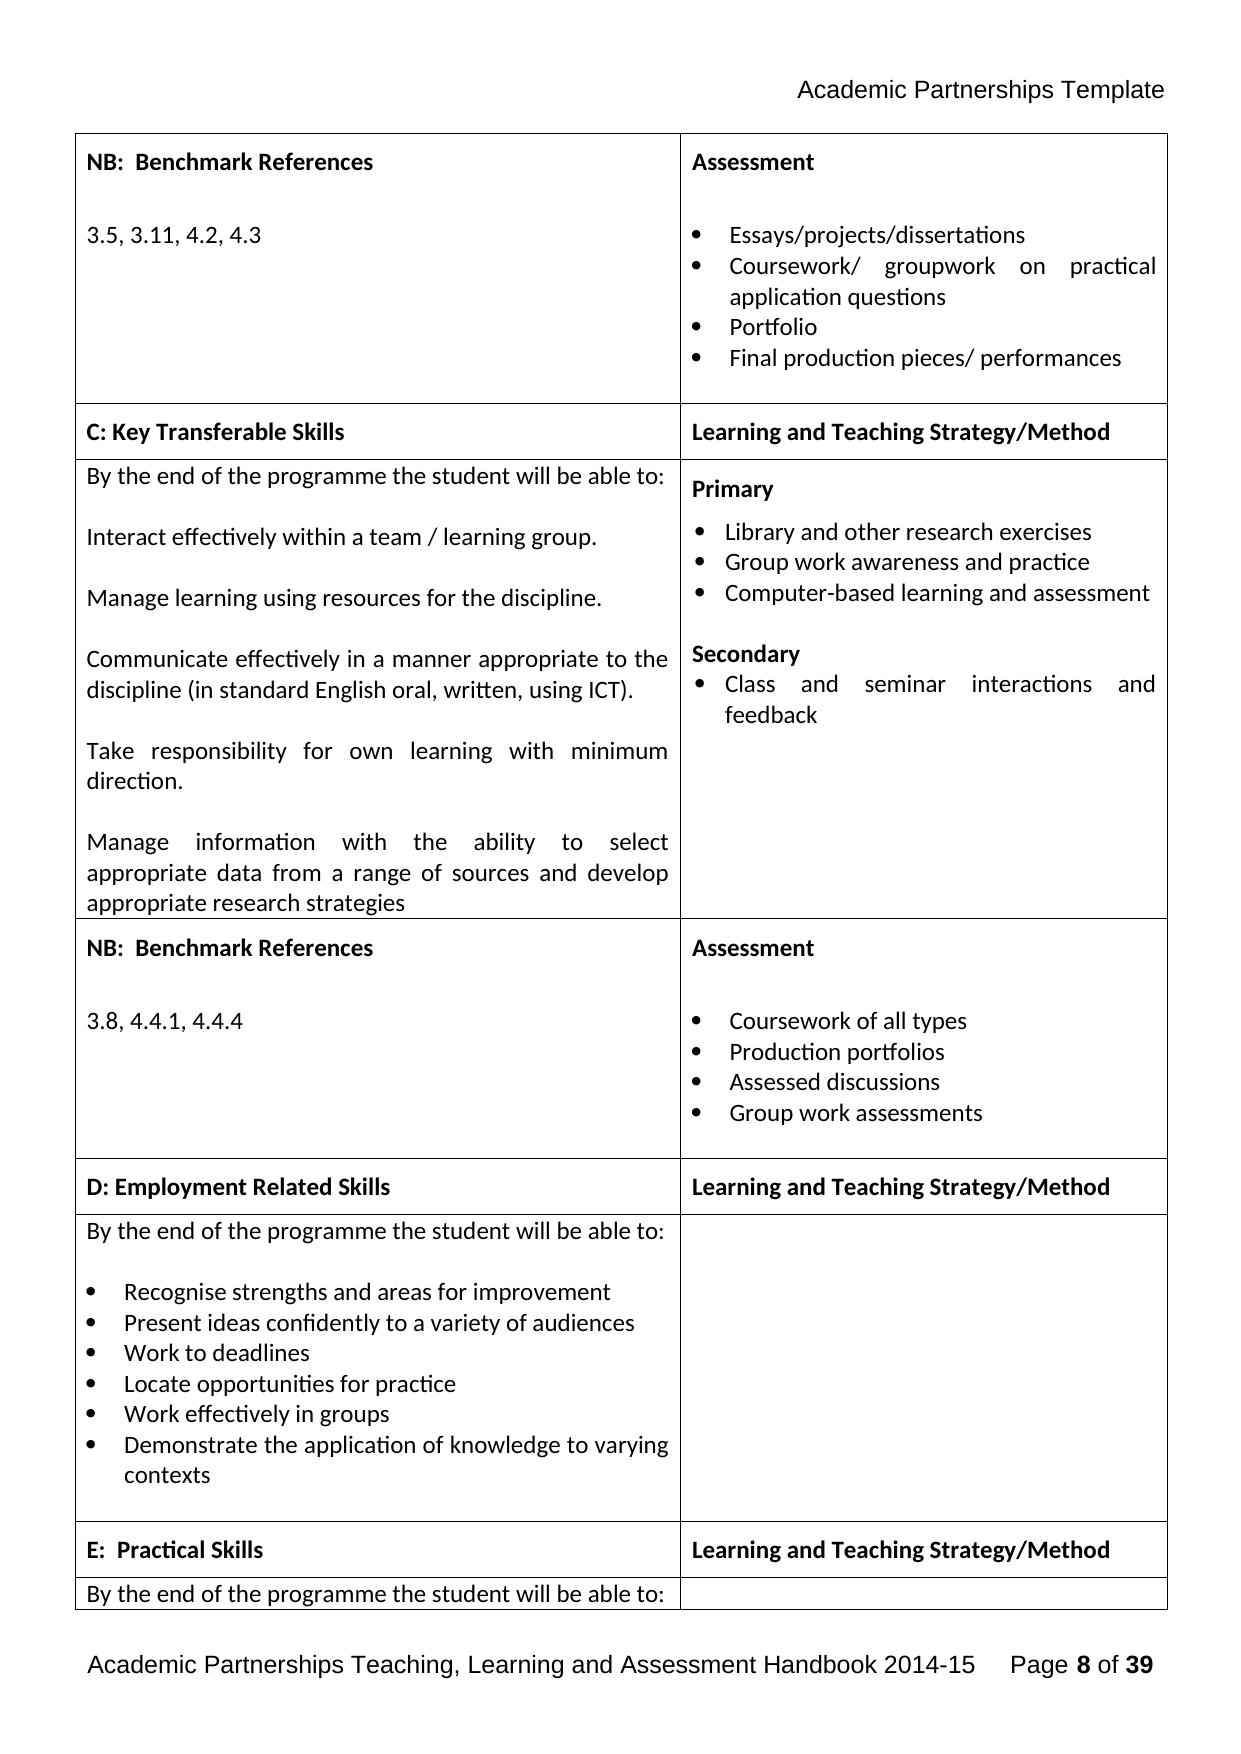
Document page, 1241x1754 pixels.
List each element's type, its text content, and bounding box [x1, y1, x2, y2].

table_cell C: Key Transferable Skills [76, 404, 680, 459]
table_cell Assessment Coursework of all types Production portfolios Assessed discussions Group work assessments [681, 919, 1167, 1158]
table_cell Learning and Teaching Strategy/Method [681, 1159, 1167, 1214]
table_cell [681, 1578, 1167, 1609]
table_cell By the end of the programme the student will be able to: Recognise strengths and areas for improvement Present ideas confidently to a variety of audiences Work to deadlines Locate opportunities for practice Work effectively in groups Demonstrate the application of knowledge to varying contexts [76, 1215, 680, 1521]
table_cell By the end of the programme the student will be able to: Interact effectively within a team / learning group. Manage learning using resources for the discipline. Communicate effectively in a manner appropriate to the discipline (in standard English oral, written, using ICT). Take responsibility for own learning with minimum direction. Manage information with the ability to select appropriate data from a range of sources and develop appropriate research strategies [76, 460, 680, 918]
table_cell NB: Benchmark References 3.8, 4.4.1, 4.4.4 [76, 919, 680, 1158]
table_cell D: Employment Related Skills [76, 1159, 680, 1214]
table_cell Learning and Teaching Strategy/Method [681, 404, 1167, 459]
table_cell Primary Library and other research exercises Group work awareness and practice Computer-based learning and assessment Secondary Class and seminar interactions and feedback [681, 460, 1167, 918]
table_cell NB: Benchmark References 3.5, 3.11, 4.2, 4.3 [76, 134, 680, 403]
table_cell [76, 1578, 680, 1609]
table_cell [681, 1215, 1167, 1521]
table_cell Assessment Essays/projects/dissertations Coursework/ groupwork on practical application questions Portfolio Final production pieces/ performances [681, 134, 1167, 403]
table_cell E: Practical Skills [76, 1522, 680, 1577]
table_cell Learning and Teaching Strategy/Method [681, 1522, 1167, 1577]
